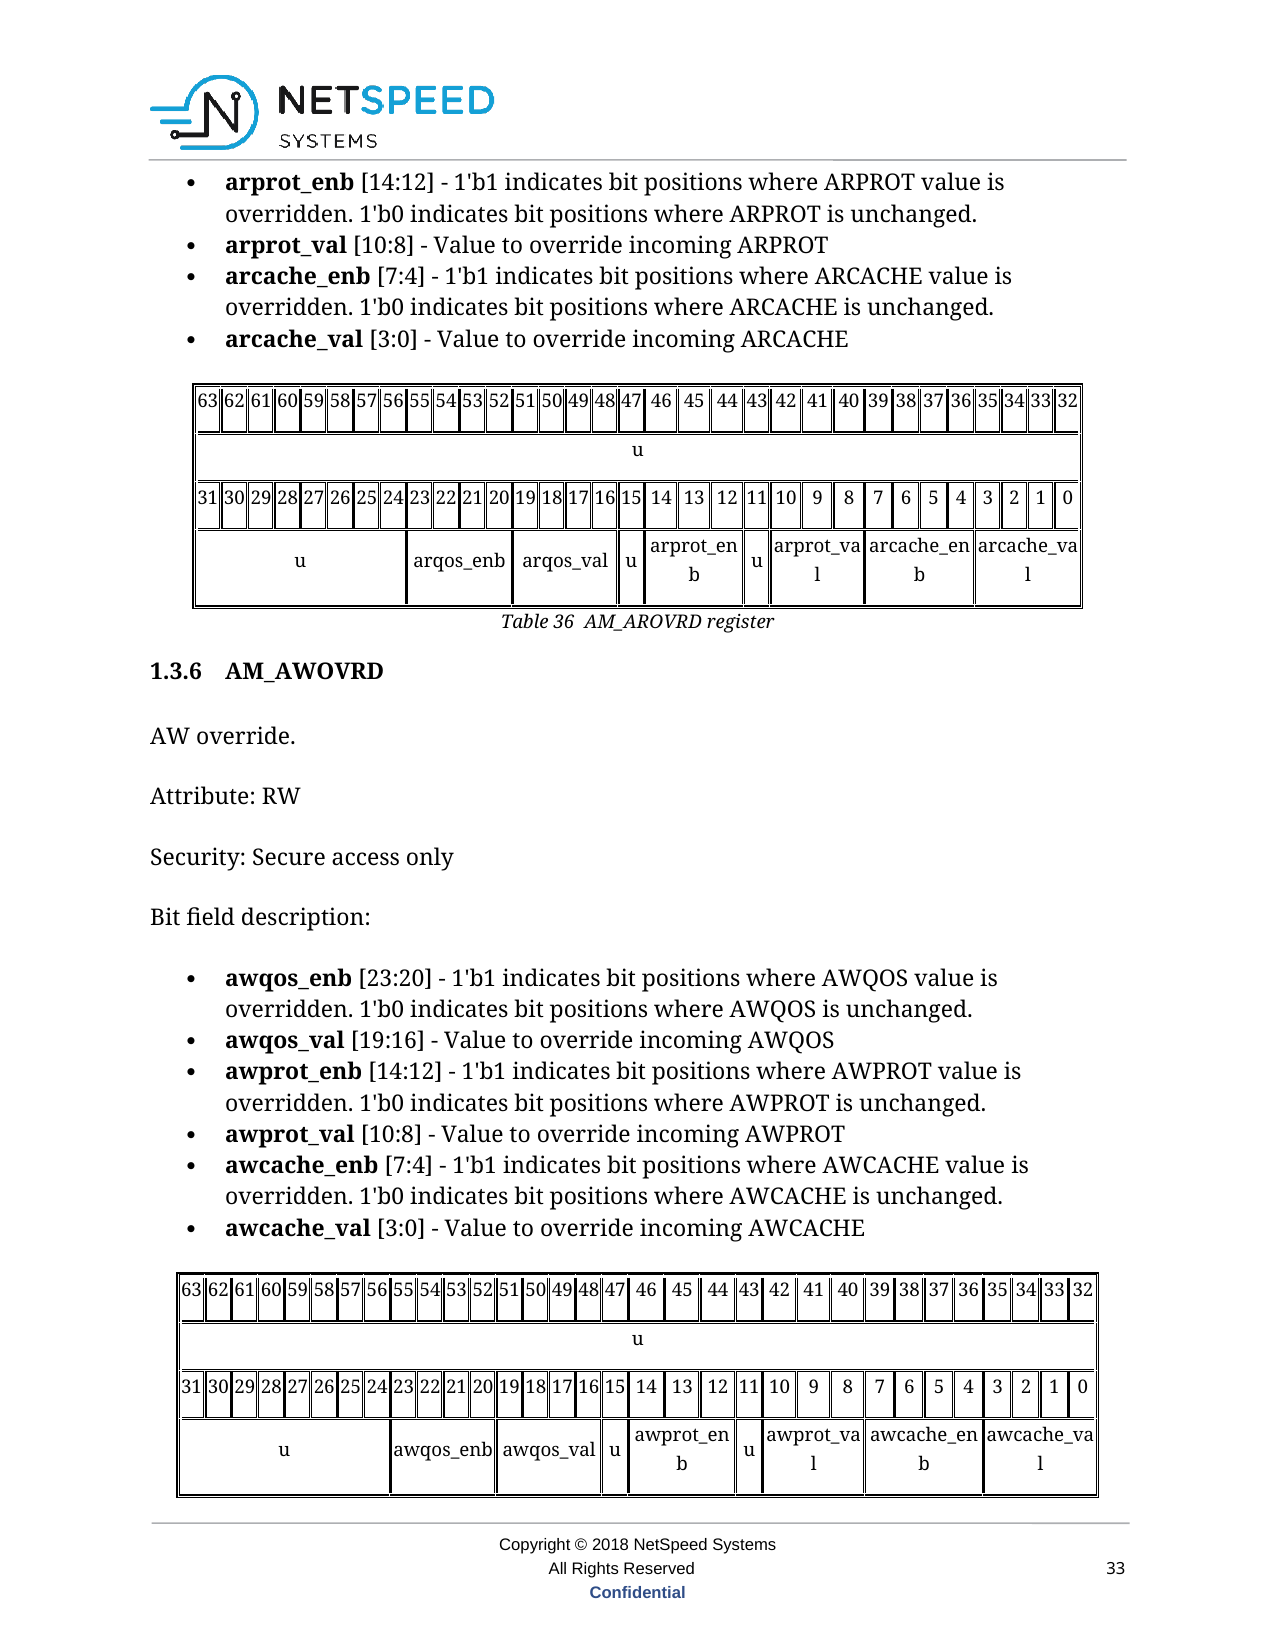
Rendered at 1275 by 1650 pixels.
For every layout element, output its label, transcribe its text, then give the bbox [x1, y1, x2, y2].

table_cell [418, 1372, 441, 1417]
text Bit field description: [150, 901, 1125, 932]
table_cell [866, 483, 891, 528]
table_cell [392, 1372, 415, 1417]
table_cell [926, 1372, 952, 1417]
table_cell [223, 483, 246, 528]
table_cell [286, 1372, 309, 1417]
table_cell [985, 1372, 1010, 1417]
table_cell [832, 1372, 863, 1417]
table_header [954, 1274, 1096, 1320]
text AW override. [150, 720, 1125, 751]
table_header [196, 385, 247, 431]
text Security: Secure access only [150, 841, 1125, 872]
list awcache_enb [7:4] - 1'b1 indicates bit positions where AWCACHE value is overridden. 1'b0 indicates bit positions where AWCACHE is unchanged. [187, 1149, 1125, 1212]
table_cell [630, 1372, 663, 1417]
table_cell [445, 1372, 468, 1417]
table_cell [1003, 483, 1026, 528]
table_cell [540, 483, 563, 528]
list arcache_enb [7:4] - 1'b1 indicates bit positions where ARCACHE value is overridden. 1'b0 indicates bit positions where ARCACHE is unchanged. [187, 260, 1125, 323]
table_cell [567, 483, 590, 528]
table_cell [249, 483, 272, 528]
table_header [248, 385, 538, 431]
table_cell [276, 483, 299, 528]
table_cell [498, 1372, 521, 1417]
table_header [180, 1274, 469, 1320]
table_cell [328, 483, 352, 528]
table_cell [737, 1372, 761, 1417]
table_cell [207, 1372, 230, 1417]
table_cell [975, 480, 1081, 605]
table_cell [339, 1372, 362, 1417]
list awcache_val [3:0] - Value to override incoming AWCACHE [187, 1212, 1125, 1243]
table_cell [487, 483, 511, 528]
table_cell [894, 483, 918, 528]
text Attribute: RW [150, 780, 1125, 812]
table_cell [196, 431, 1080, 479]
list awqos_val [19:16] - Value to override incoming AWQOS [187, 1024, 1125, 1055]
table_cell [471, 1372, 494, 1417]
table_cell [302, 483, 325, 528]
list arcache_val [3:0] - Value to override incoming ARCACHE [187, 323, 1125, 354]
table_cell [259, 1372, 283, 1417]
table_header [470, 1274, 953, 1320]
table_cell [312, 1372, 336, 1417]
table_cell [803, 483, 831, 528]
list awprot_val [10:8] - Value to override incoming AWPROT [187, 1118, 1125, 1149]
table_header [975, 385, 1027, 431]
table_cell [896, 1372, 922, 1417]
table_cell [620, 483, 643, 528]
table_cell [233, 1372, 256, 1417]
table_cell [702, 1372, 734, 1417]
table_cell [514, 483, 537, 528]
list awprot_enb [14:12] - 1'b1 indicates bit positions where AWPROT value is overridden. 1'b0 indicates bit positions where AWPROT is unchanged. [187, 1055, 1125, 1118]
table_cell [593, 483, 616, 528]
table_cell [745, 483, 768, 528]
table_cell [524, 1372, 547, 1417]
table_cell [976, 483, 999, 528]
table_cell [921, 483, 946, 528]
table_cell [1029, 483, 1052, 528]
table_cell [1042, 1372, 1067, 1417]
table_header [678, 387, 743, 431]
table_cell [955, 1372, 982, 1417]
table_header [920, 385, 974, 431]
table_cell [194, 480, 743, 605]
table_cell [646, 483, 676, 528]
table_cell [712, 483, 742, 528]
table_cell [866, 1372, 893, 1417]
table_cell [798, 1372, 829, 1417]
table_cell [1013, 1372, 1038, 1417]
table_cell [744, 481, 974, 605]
picture [150, 75, 495, 150]
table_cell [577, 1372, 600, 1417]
list arprot_enb [14:12] - 1'b1 indicates bit positions where ARPROT value is overridden. 1'b0 indicates bit positions where ARPROT is unchanged. [187, 166, 1125, 229]
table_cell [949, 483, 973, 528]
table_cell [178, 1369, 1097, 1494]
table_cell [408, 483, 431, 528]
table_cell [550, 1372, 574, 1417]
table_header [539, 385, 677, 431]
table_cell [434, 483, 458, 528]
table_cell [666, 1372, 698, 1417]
subtitle AM_AWOVRD [150, 655, 1125, 686]
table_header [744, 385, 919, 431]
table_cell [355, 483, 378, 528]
list awqos_enb [23:20] - 1'b1 indicates bit positions where AWQOS value is overridden. 1'b0 indicates bit positions where AWQOS is unchanged. [187, 962, 1125, 1024]
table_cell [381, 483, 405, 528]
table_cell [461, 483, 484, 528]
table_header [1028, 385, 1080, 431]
list arprot_val [10:8] - Value to override incoming ARPROT [187, 229, 1125, 260]
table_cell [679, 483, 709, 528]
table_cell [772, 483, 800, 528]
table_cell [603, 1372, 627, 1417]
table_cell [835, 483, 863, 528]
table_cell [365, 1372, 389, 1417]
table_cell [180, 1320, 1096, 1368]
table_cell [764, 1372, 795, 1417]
text Table 36 AM_AROVRD register [150, 608, 1125, 634]
